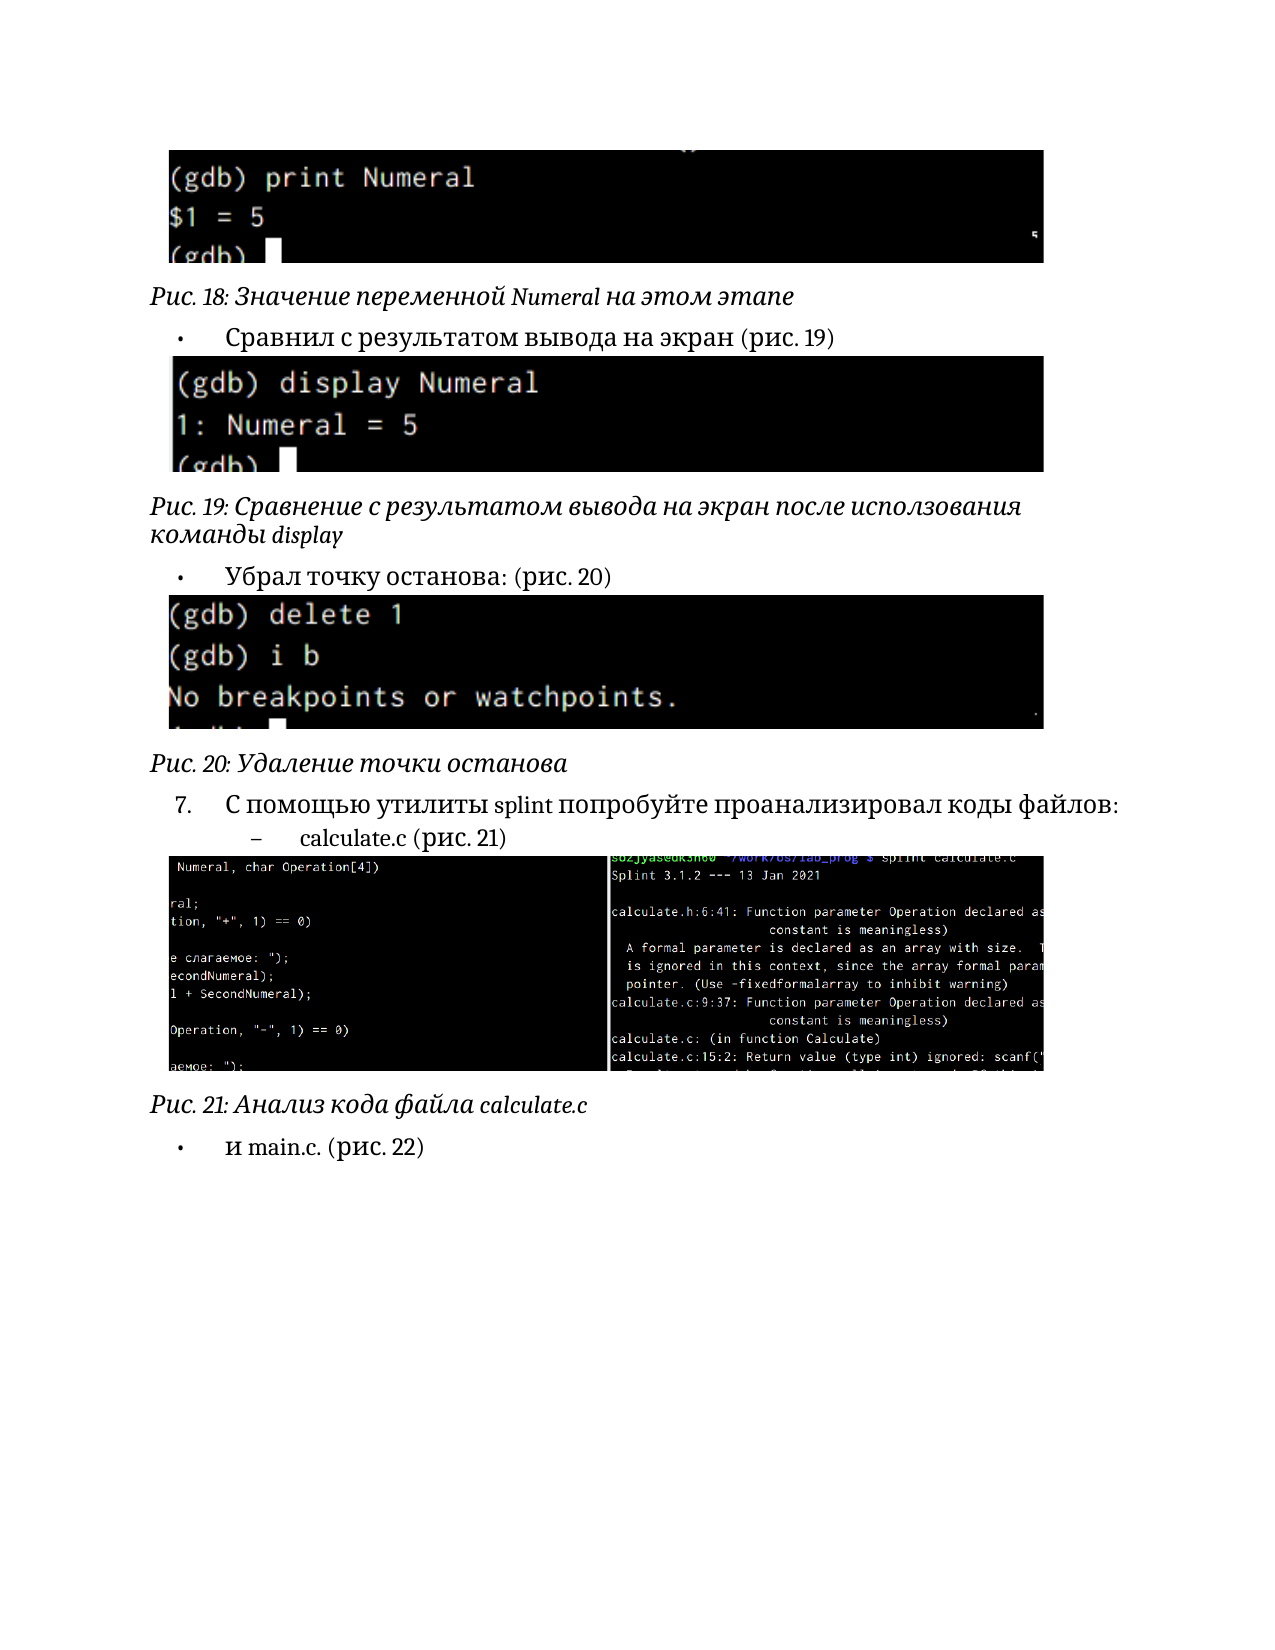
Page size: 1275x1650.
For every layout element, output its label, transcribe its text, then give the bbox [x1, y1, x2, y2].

text Рис. 20: Удаление точки останова [150, 750, 1125, 778]
picture [168, 356, 1044, 472]
text Рис. 19: Сравнение с результатом вывода на экран после исползования команды display [150, 493, 1125, 550]
text Рис. 21: Анализ кода файла calculate.c [150, 1091, 1125, 1120]
list calculate.c (рис. 21) [250, 823, 1125, 852]
picture [168, 595, 1044, 729]
picture [168, 856, 1044, 1071]
text Рис. 18: Значение переменной Numeral на этом этапе [150, 283, 1125, 312]
list Убрал точку останова: (рис. 20) [175, 563, 1125, 591]
picture [168, 150, 1044, 263]
list Сравнил с результатом вывода на экран (рис. 19) [175, 324, 1125, 353]
list С помощью утилиты splint попробуйте проанализировал коды файлов: [175, 791, 1125, 820]
list и main.c. (рис. 22) [175, 1133, 1125, 1161]
